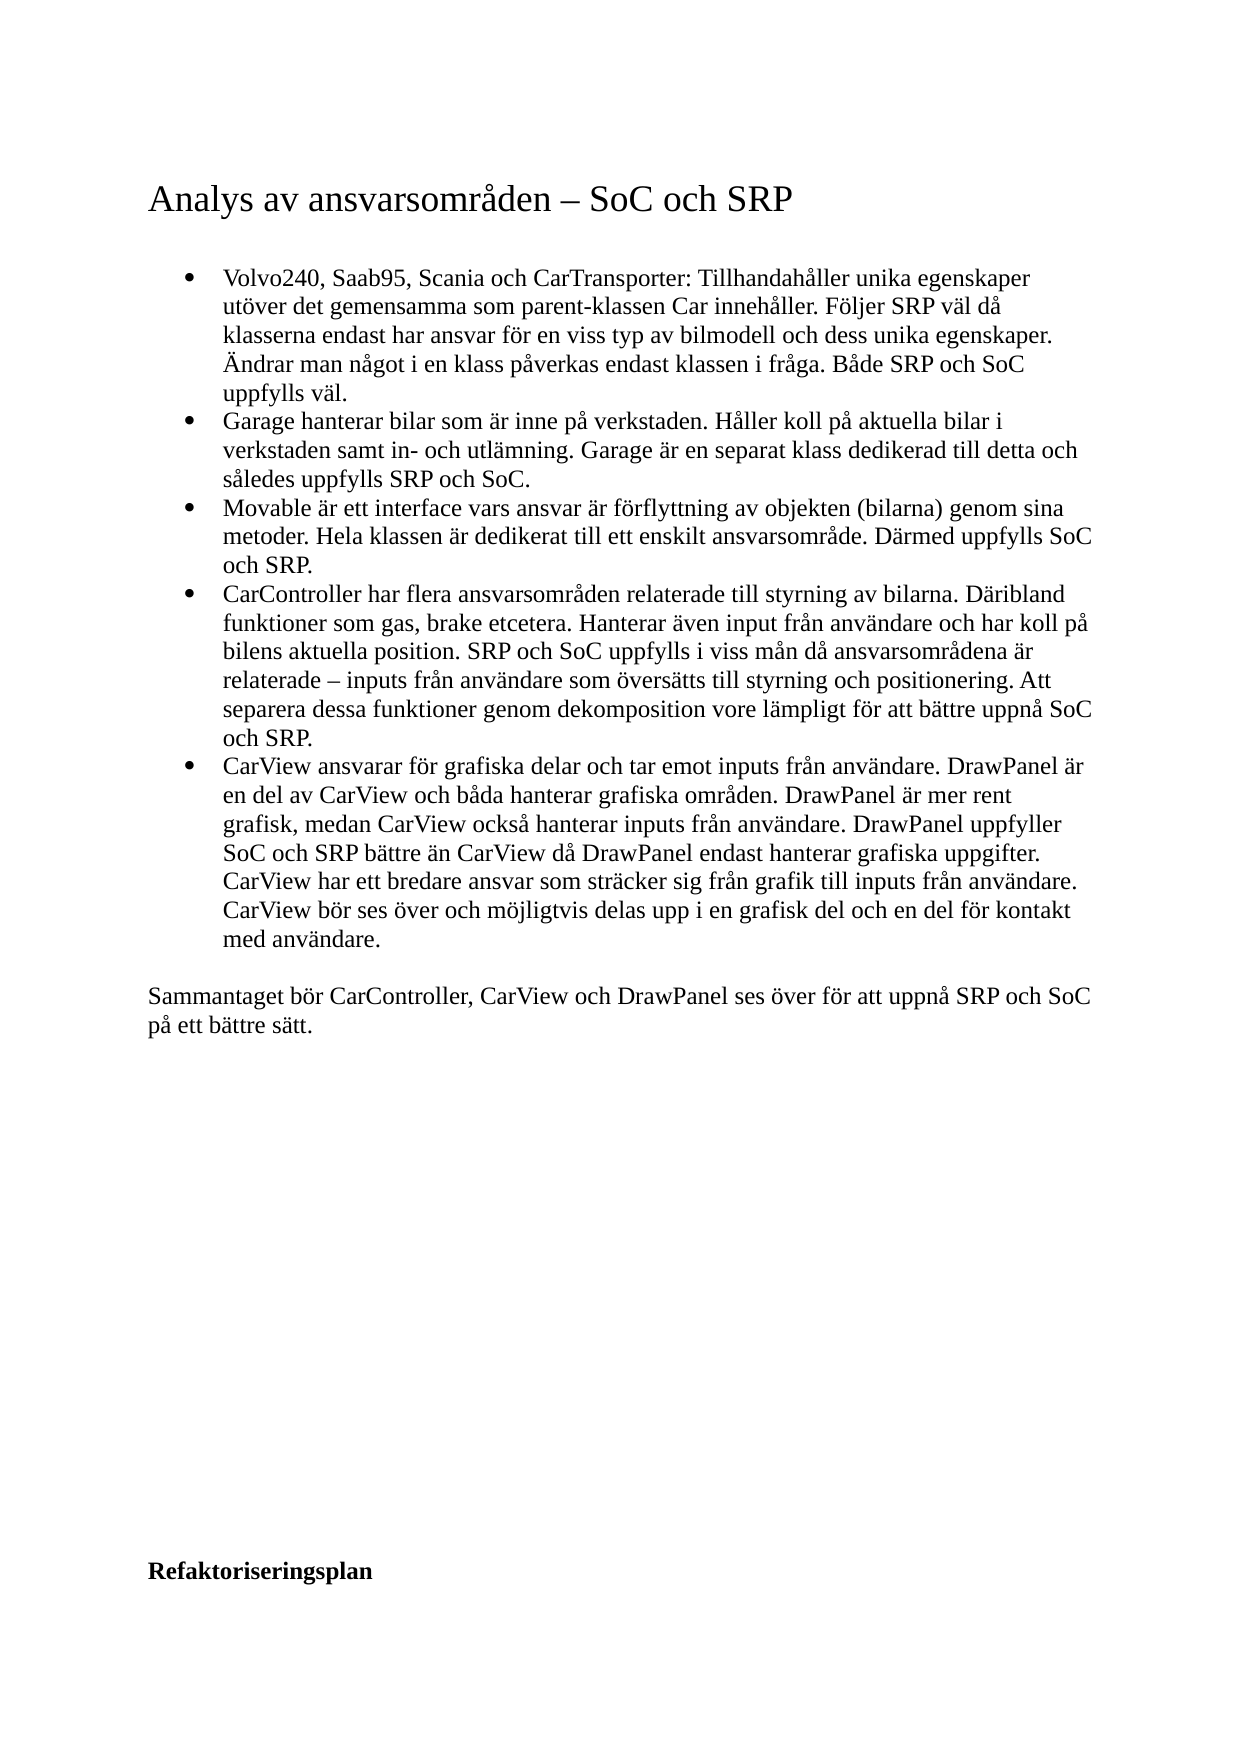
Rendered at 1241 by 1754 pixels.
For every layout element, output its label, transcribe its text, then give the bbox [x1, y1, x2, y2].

list Movable är ett interface vars ansvar är förflyttning av objekten (bilarna) genom sina metoder. Hela klassen är dedikerat till ett enskilt ansvarsområde. Därmed uppfylls SoC och SRP. [185, 493, 1093, 579]
list CarView ansvarar för grafiska delar och tar emot inputs från användare. DrawPanel är en del av CarView och båda hanterar grafiska områden. DrawPanel är mer rent grafisk, medan CarView också hanterar inputs från användare. DrawPanel uppfyller SoC och SRP bättre än CarView då DrawPanel endast hanterar grafiska uppgifter. CarView har ett bredare ansvar som sträcker sig från grafik till inputs från användare. CarView bör ses över och möjligtvis delas upp i en grafisk del och en del för kontakt med användare. [185, 751, 1093, 953]
text Sammantaget bör CarController, CarView och DrawPanel ses över för att uppnå SRP och SoC på ett bättre sätt. [148, 981, 1093, 1039]
text Analys av ansvarsområden – SoC och SRP [148, 176, 1093, 219]
list CarController har flera ansvarsområden relaterade till styrning av bilarna. Däribland funktioner som gas, brake etcetera. Hanterar även input från användare och har koll på bilens aktuella position. SRP och SoC uppfylls i viss mån då ansvarsområdena är relaterade – inputs från användare som översätts till styrning och positionering. Att separera dessa funktioner genom dekomposition vore lämpligt för att bättre uppnå SoC och SRP. [185, 579, 1093, 751]
list Garage hanterar bilar som är inne på verkstaden. Håller koll på aktuella bilar i verkstaden samt in- och utlämning. Garage är en separat klass dedikerad till detta och således uppfylls SRP och SoC. [185, 406, 1093, 493]
text Refaktoriseringsplan [148, 1556, 1093, 1585]
list Volvo240, Saab95, Scania och CarTransporter: Tillhandahåller unika egenskaper utöver det gemensamma som parent-klassen Car innehåller. Följer SRP väl då klasserna endast har ansvar för en viss typ av bilmodell och dess unika egenskaper. Ändrar man något i en klass påverkas endast klassen i fråga. Både SRP och SoC uppfylls väl. [185, 263, 1093, 406]
